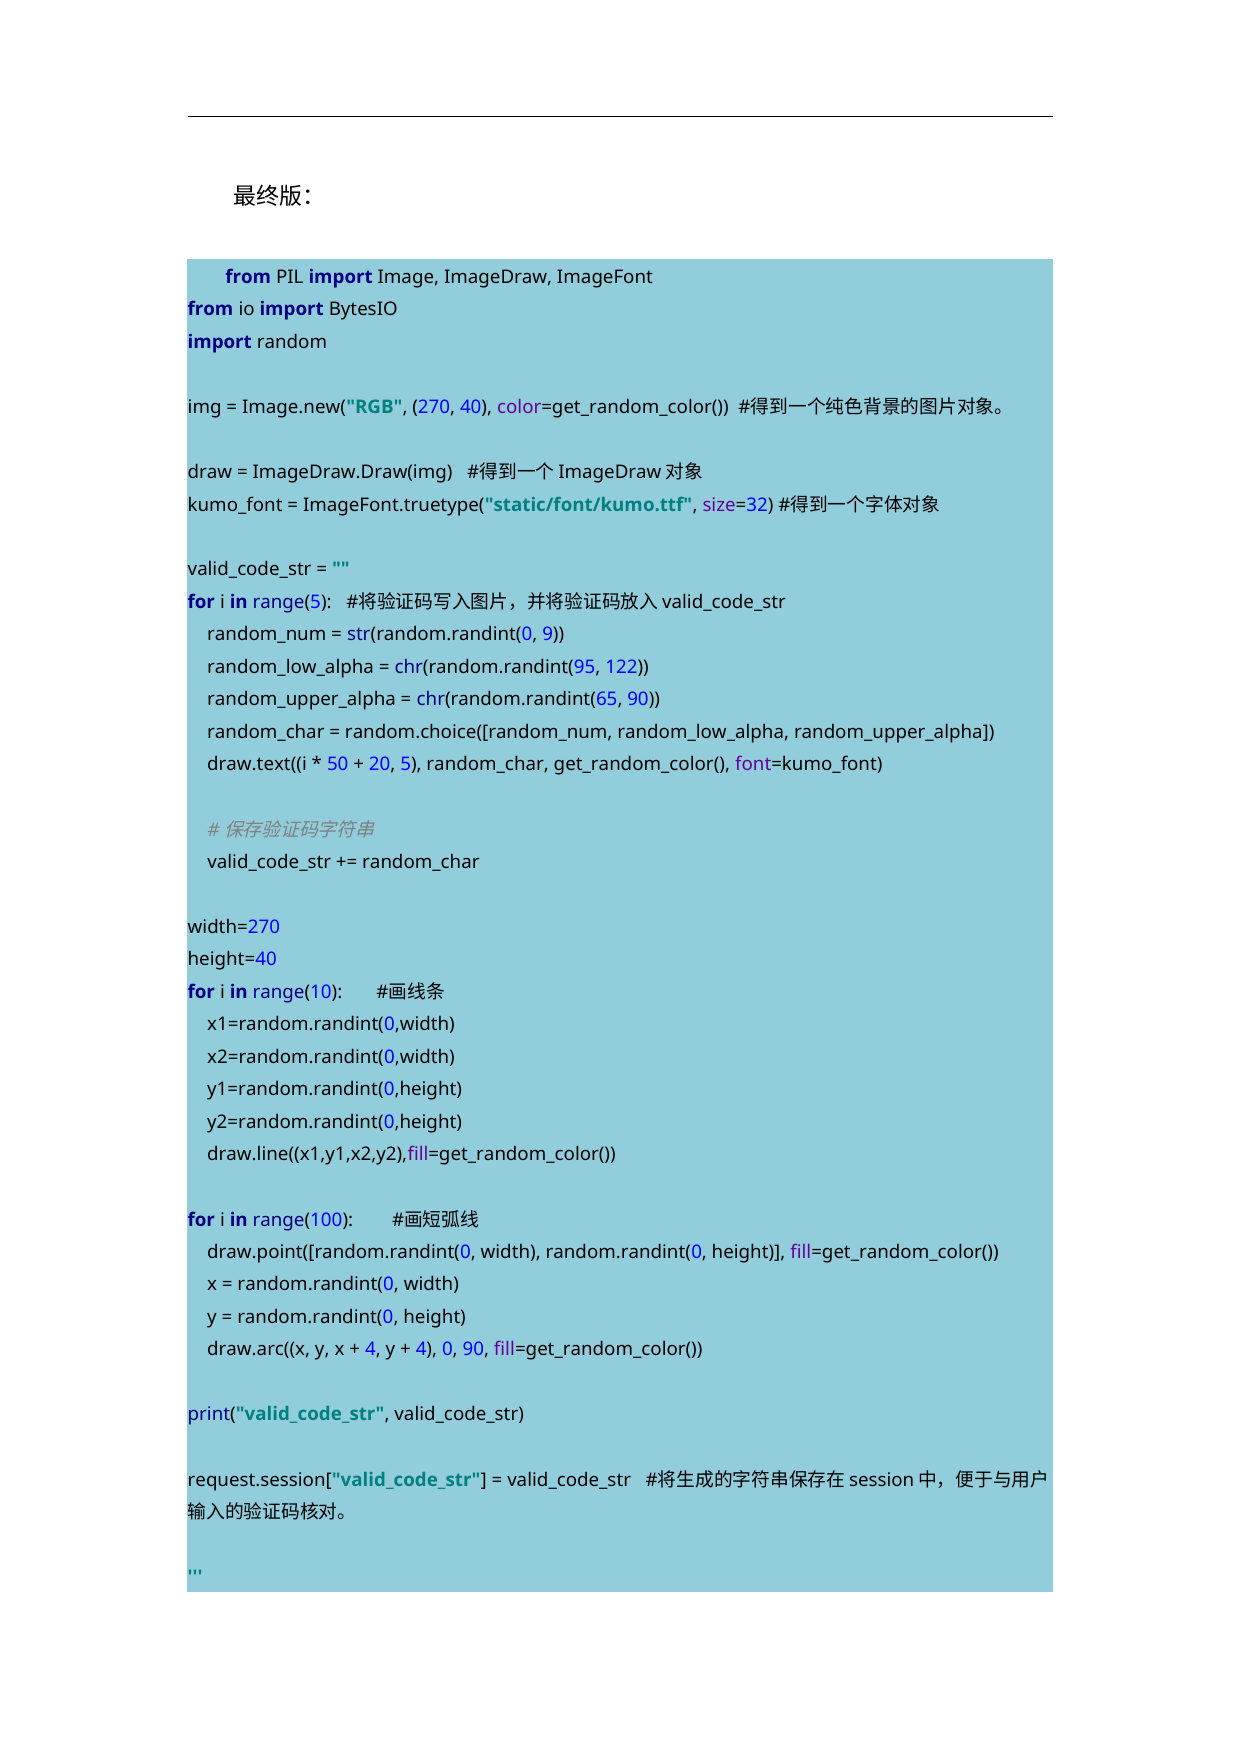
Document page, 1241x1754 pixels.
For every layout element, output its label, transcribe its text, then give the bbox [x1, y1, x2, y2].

text 最终版： [187, 162, 1053, 227]
text from PIL import Image, ImageDraw, ImageFont from io import BytesIO import random img = Image.new("RGB", (270, 40), color=get_random_color()) #得到一个纯色背景的图片对象。 draw = ImageDraw.Draw(img) #得到一个ImageDraw对象 kumo_font = ImageFont.truetype("static/font/kumo.ttf", size=32) #得到一个字体对象 valid_code_str = "" for i in range(5): #将验证码写入图片，并将验证码放入valid_code_str random_num = str(random.randint(0, 9)) random_low_alpha = chr(random.randint(95, 122)) random_upper_alpha = chr(random.randint(65, 90)) random_char = random.choice([random_num, random_low_alpha, random_upper_alpha]) draw.text((i * 50 + 20, 5), random_char, get_random_color(), font=kumo_font) # 保存验证码字符串 valid_code_str += random_char width=270 height=40 for i in range(10): #画线条 x1=random.randint(0,width) x2=random.randint(0,width) y1=random.randint(0,height) y2=random.randint(0,height) draw.line((x1,y1,x2,y2),fill=get_random_color()) for i in range(100): #画短弧线 draw.point([random.randint(0, width), random.randint(0, height)], fill=get_random_color()) x = random.randint(0, width) y = random.randint(0, height) draw.arc((x, y, x + 4, y + 4), 0, 90, fill=get_random_color()) print("valid_code_str", valid_code_str) request.session["valid_code_str"] = valid_code_str #将生成的字符串保存在session中，便于与用户输入的验证码核对。 ''' [187, 259, 1053, 1592]
